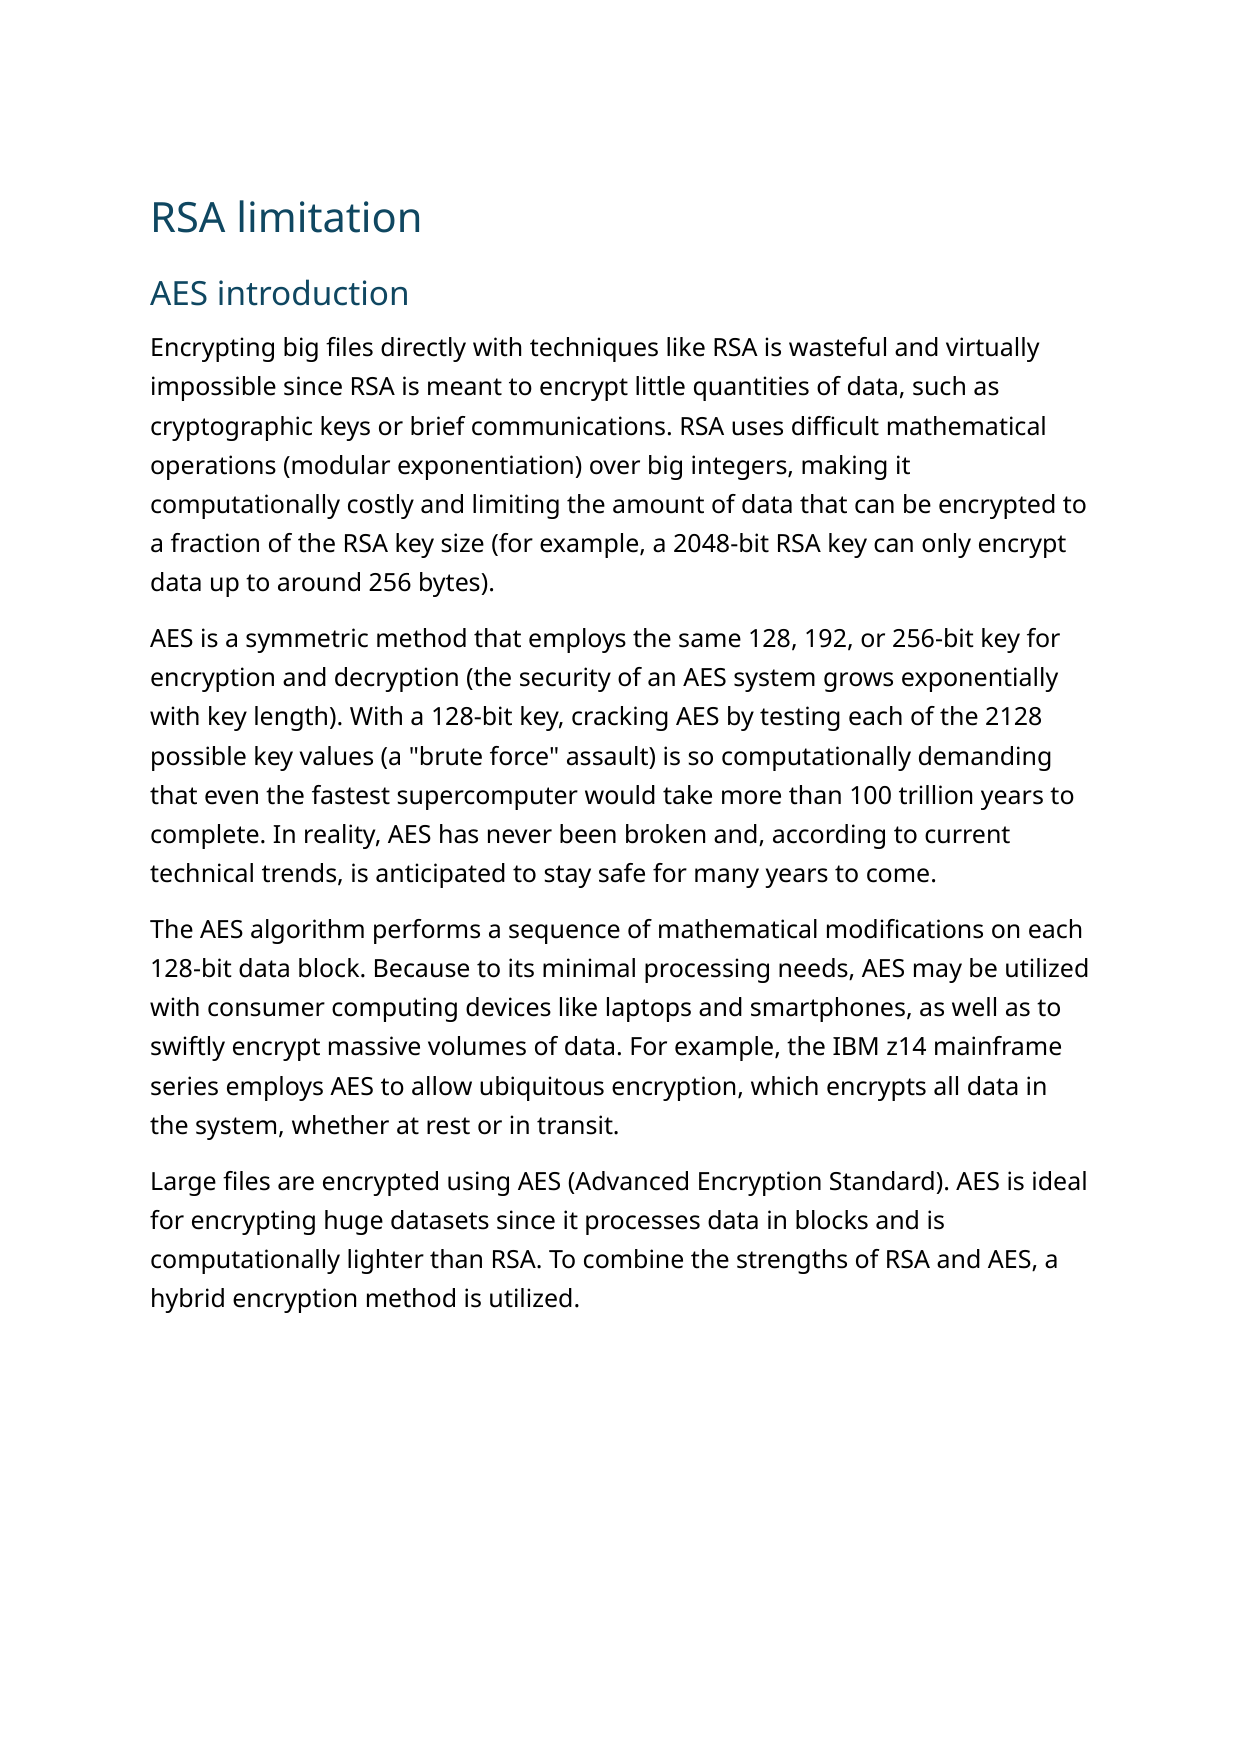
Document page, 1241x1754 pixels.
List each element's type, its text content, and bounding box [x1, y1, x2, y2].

text Large files are encrypted using AES (Advanced Encryption Standard). AES is ideal for encrypting huge datasets since it processes data in blocks and is computationally lighter than RSA. To combine the strengths of RSA and AES, a hybrid encryption method is utilized. [150, 1163, 1090, 1315]
subtitle AES introduction [150, 269, 1090, 315]
text The AES algorithm performs a sequence of mathematical modifications on each 128-bit data block. Because to its minimal processing needs, AES may be utilized with consumer computing devices like laptops and smartphones, as well as to swiftly encrypt massive volumes of data. For example, the IBM z14 mainframe series employs AES to allow ubiquitous encryption, which encrypts all data in the system, whether at rest or in transit. [150, 912, 1090, 1141]
subtitle RSA limitation [150, 187, 1090, 244]
text AES is a symmetric method that employs the same 128, 192, or 256-bit key for encryption and decryption (the security of an AES system grows exponentially with key length). With a 128-bit key, cracking AES by testing each of the 2128 possible key values (a "brute force" assault) is so computationally demanding that even the fastest supercomputer would take more than 100 trillion years to complete. In reality, AES has never been broken and, according to current technical trends, is anticipated to stay safe for many years to come. [150, 621, 1090, 890]
text Encrypting big files directly with techniques like RSA is wasteful and virtually impossible since RSA is meant to encrypt little quantities of data, such as cryptographic keys or brief communications. RSA uses difficult mathematical operations (modular exponentiation) over big integers, making it computationally costly and limiting the amount of data that can be encrypted to a fraction of the RSA key size (for example, a 2048-bit RSA key can only encrypt data up to around 256 bytes). [150, 330, 1090, 599]
